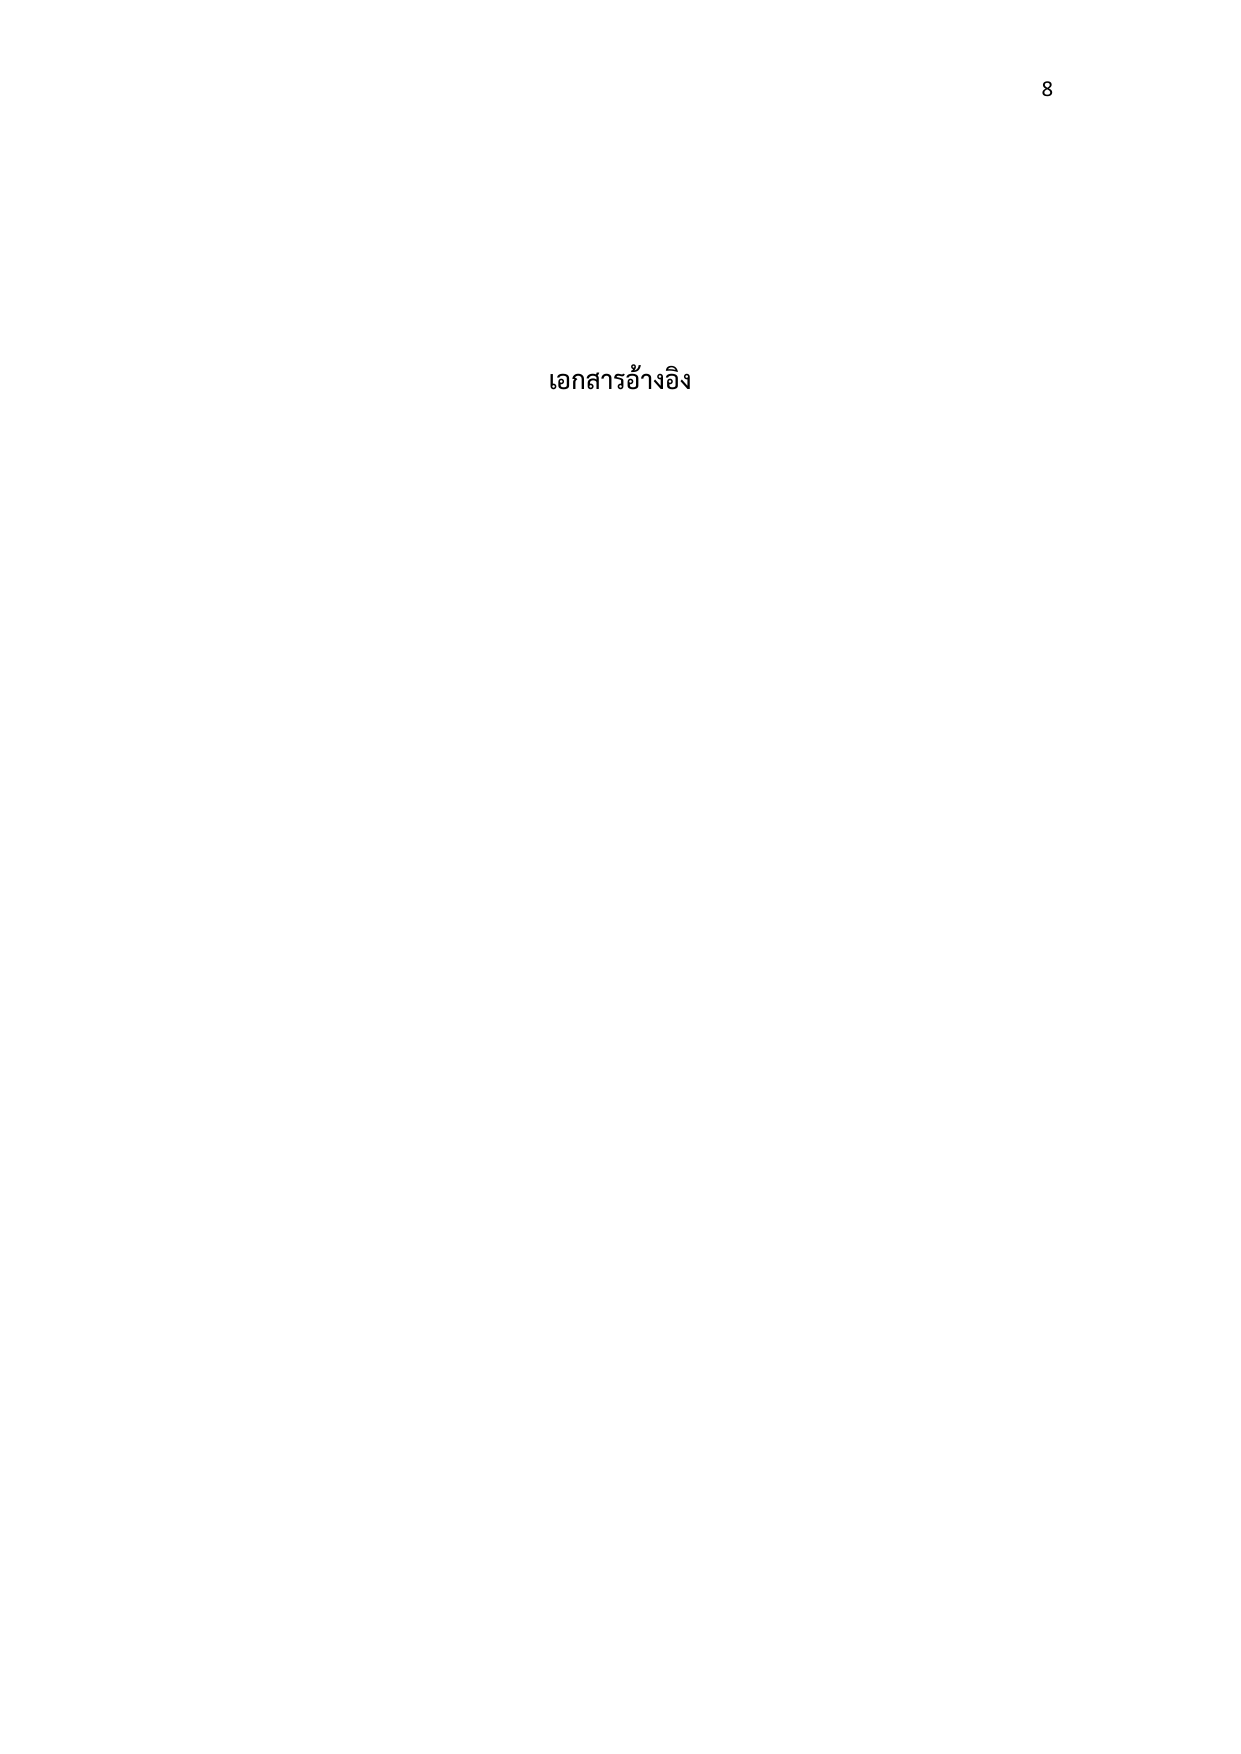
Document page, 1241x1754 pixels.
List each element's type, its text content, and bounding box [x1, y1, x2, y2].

text เอกสารอ้างอิง [187, 357, 1053, 407]
